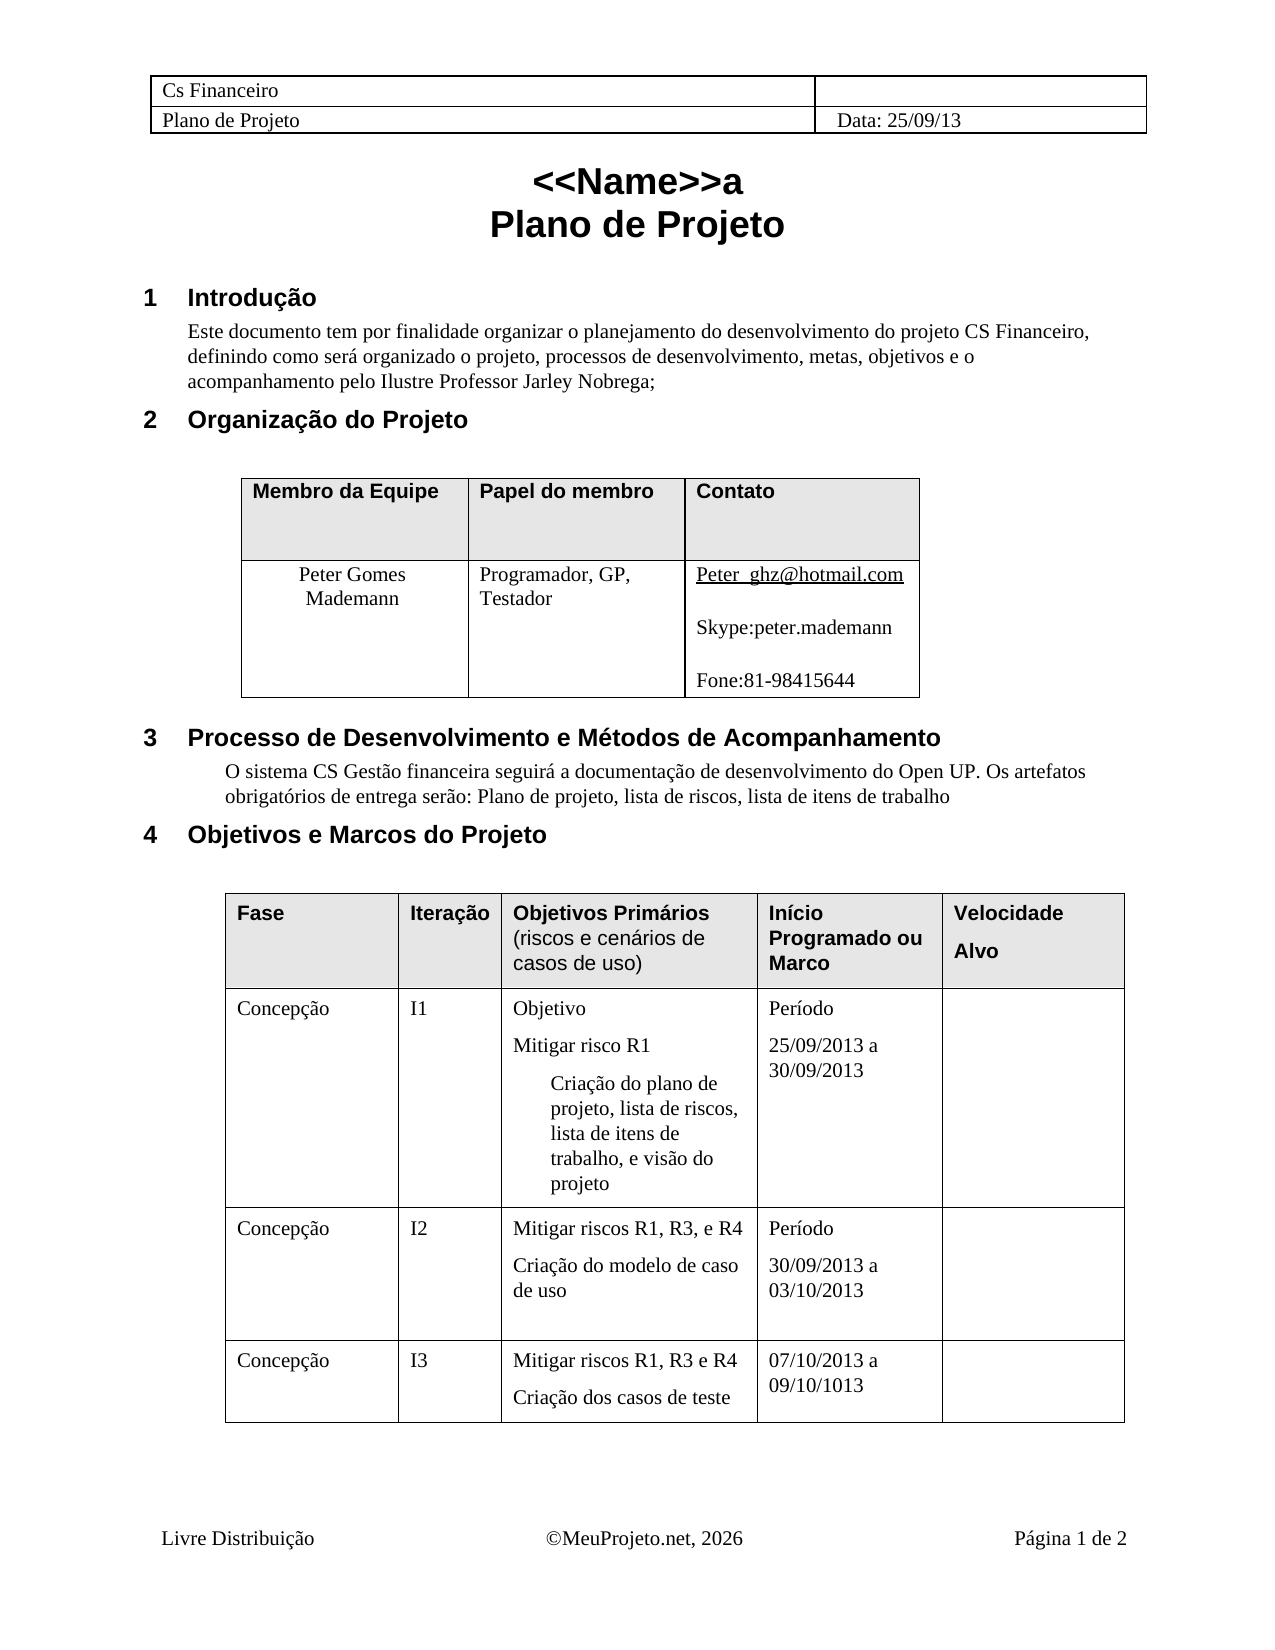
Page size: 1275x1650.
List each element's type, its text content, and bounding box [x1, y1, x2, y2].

subtitle Objetivos e Marcos do Projeto [150, 820, 1125, 849]
table_cell [943, 1208, 1124, 1339]
table_cell Mitigar riscos R1, R3, e R4 Criação do modelo de caso de uso [502, 1208, 757, 1339]
table_header Início Programado ou Marco [758, 894, 942, 987]
subtitle Processo de Desenvolvimento e Métodos de Acompanhamento [150, 723, 1125, 751]
table_cell Concepção [226, 989, 398, 1207]
subtitle Introdução [150, 283, 1125, 311]
table_header Papel do membro [469, 479, 684, 560]
table_cell Concepção [226, 1208, 398, 1339]
table_cell I2 [399, 1208, 501, 1339]
table_header Objetivos Primários (riscos e cenários de casos de uso) [502, 894, 757, 987]
table_cell Concepção [226, 1341, 398, 1422]
table_cell I1 [399, 989, 501, 1207]
table_cell Programador, GP, Testador [469, 561, 684, 697]
table_cell Período 30/09/2013 a 03/10/2013 [758, 1208, 942, 1339]
table_cell 07/10/2013 a 09/10/1013 [758, 1341, 942, 1422]
table_cell Peter Gomes Mademann [242, 561, 468, 697]
title Cs Gestão Financeira [150, 159, 1125, 202]
table_cell Mitigar riscos R1, R3 e R4 Criação dos casos de teste [502, 1341, 757, 1422]
text O sistema CS Gestão financeira seguirá a documentação de desenvolvimento do Open UP. Os artefatos obrigatórios de entrega serão: Plano de projeto, lista de riscos, lista de itens de trabalho [225, 758, 1125, 808]
table_cell [943, 989, 1124, 1207]
table_header Fase [226, 894, 398, 987]
table_cell Período 25/09/2013 a 30/09/2013 [758, 989, 942, 1207]
table_header Contato [686, 479, 919, 560]
table_header Membro da Equipe [242, 479, 468, 560]
table_cell Peter_ghz@hotmail.com Skype:peter.mademann Fone:81-98415644 [686, 561, 919, 697]
text Este documento tem por finalidade organizar o planejamento do desenvolvimento do projeto CS Financeiro, definindo como será organizado o projeto, processos de desenvolvimento, metas, objetivos e o acompanhamento pelo Ilustre Professor Jarley Nobrega; [187, 318, 1125, 393]
table_header Velocidade Alvo [943, 894, 1124, 987]
table_cell I3 [399, 1341, 501, 1422]
table_cell Objetivo Mitigar risco R1 Criação do plano de projeto, lista de riscos, lista de itens de trabalho, e visão do projeto [502, 989, 757, 1207]
table_header Iteração [399, 894, 501, 987]
table_cell [943, 1341, 1124, 1422]
title Plano de Projeto [150, 202, 1125, 245]
subtitle Organização do Projeto [150, 405, 1125, 434]
